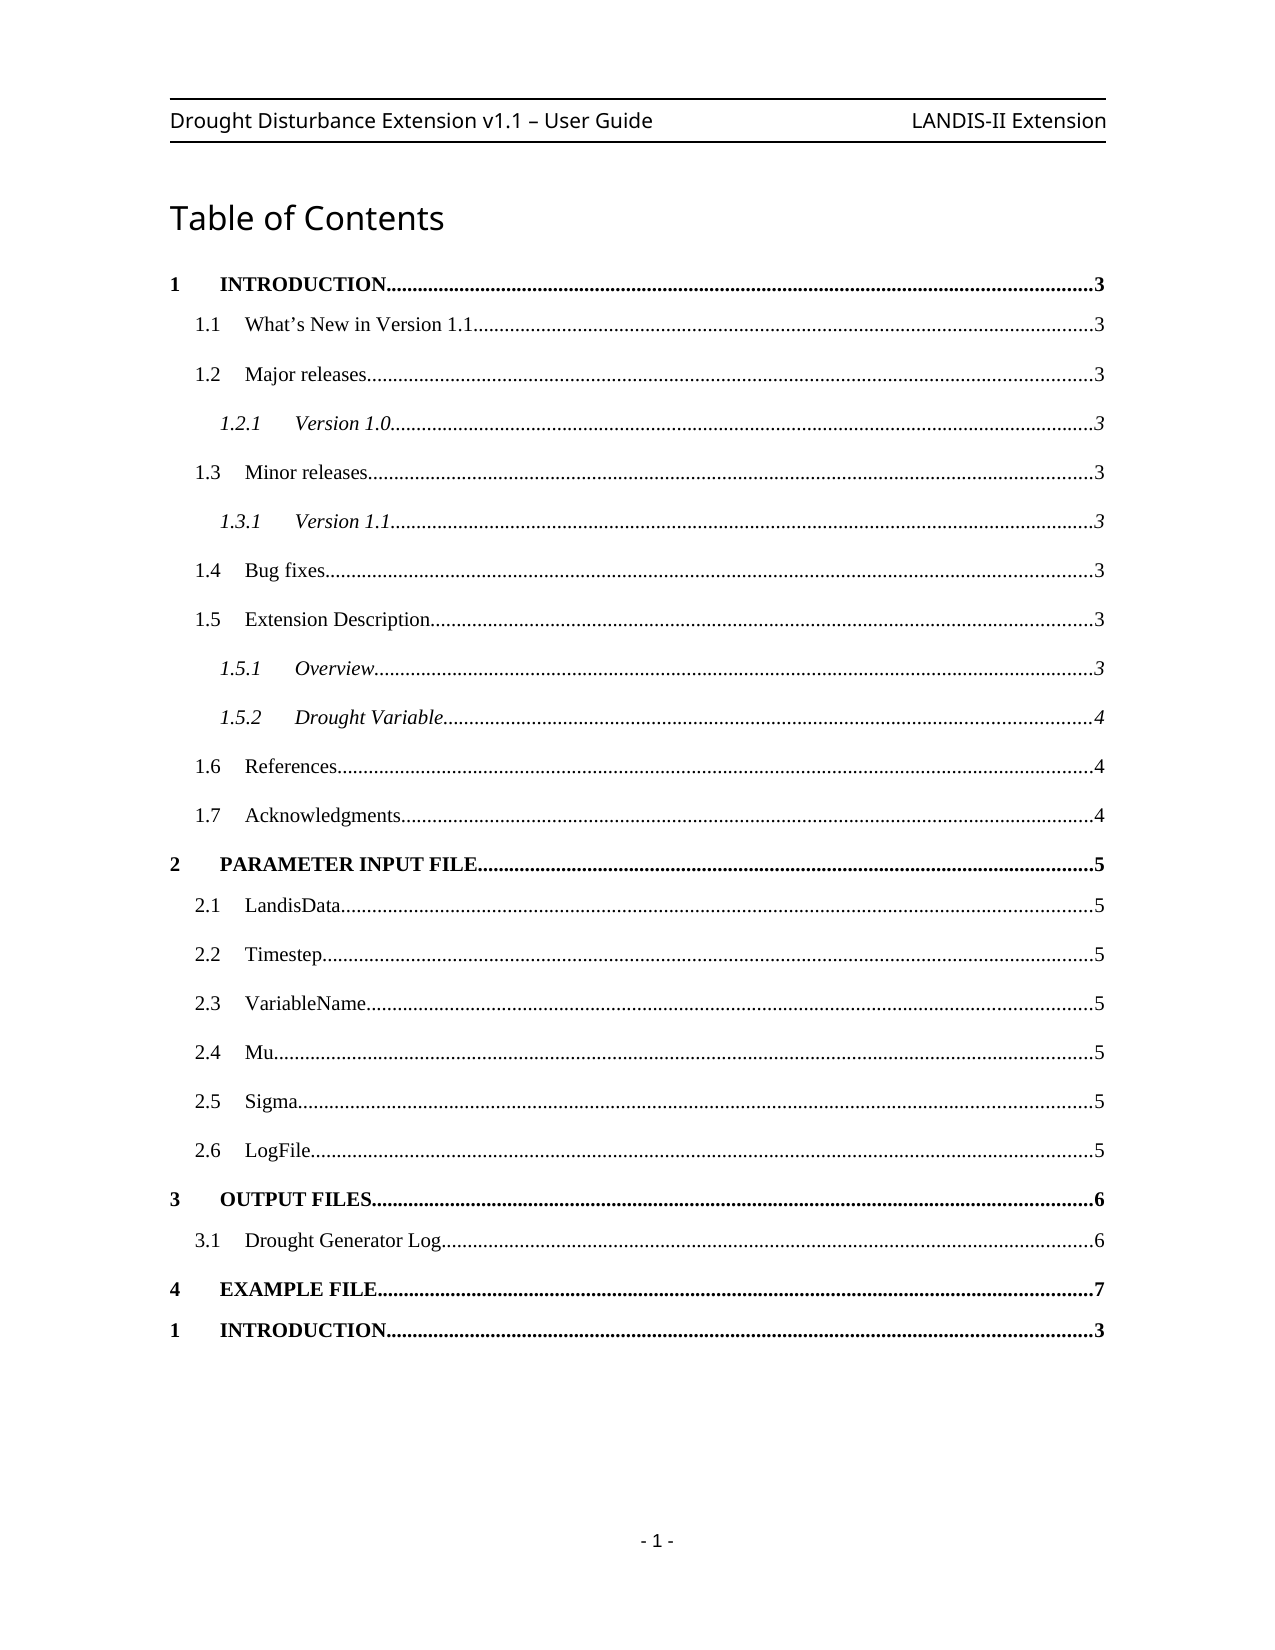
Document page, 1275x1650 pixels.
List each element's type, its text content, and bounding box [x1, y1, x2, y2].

text 1.3.1 Version 1.1 3 [219, 509, 1106, 533]
text 3.1 Drought Generator Log 6 [194, 1228, 1106, 1252]
text 1.2.1 Version 1.0 3 [219, 411, 1106, 434]
text 2 Parameter Input File 5 [169, 852, 1106, 876]
text 2.3 VariableName 5 [194, 991, 1106, 1015]
text 2.6 LogFile 5 [194, 1138, 1106, 1162]
text 1.2 Major releases 3 [194, 361, 1106, 386]
text 1.5 Extension Description 3 [194, 607, 1106, 631]
text 1 Introduction 3 [169, 272, 1106, 296]
text 1.4 Bug fixes 3 [194, 558, 1106, 582]
text 1.6 References 4 [194, 754, 1106, 778]
text 1.1 What’s New in Version 1.1 3 [194, 312, 1106, 336]
text 1.5.1 Overview 3 [219, 656, 1106, 680]
text 1.3 Minor releases 3 [194, 459, 1106, 484]
text 1 Introduction 3 [169, 1318, 1106, 1342]
text 2.1 LandisData 5 [194, 893, 1106, 917]
text 2.5 Sigma 5 [194, 1089, 1106, 1113]
text 1.7 Acknowledgments 4 [194, 803, 1106, 827]
text 1.5.2 Drought Variable 4 [219, 705, 1106, 729]
text 2.4 Mu 5 [194, 1040, 1106, 1064]
text 3 Output Files 6 [169, 1187, 1106, 1211]
text 2.2 Timestep 5 [194, 942, 1106, 966]
text 4 Example File 7 [169, 1277, 1106, 1301]
subtitle Table of Contents [169, 194, 1106, 240]
